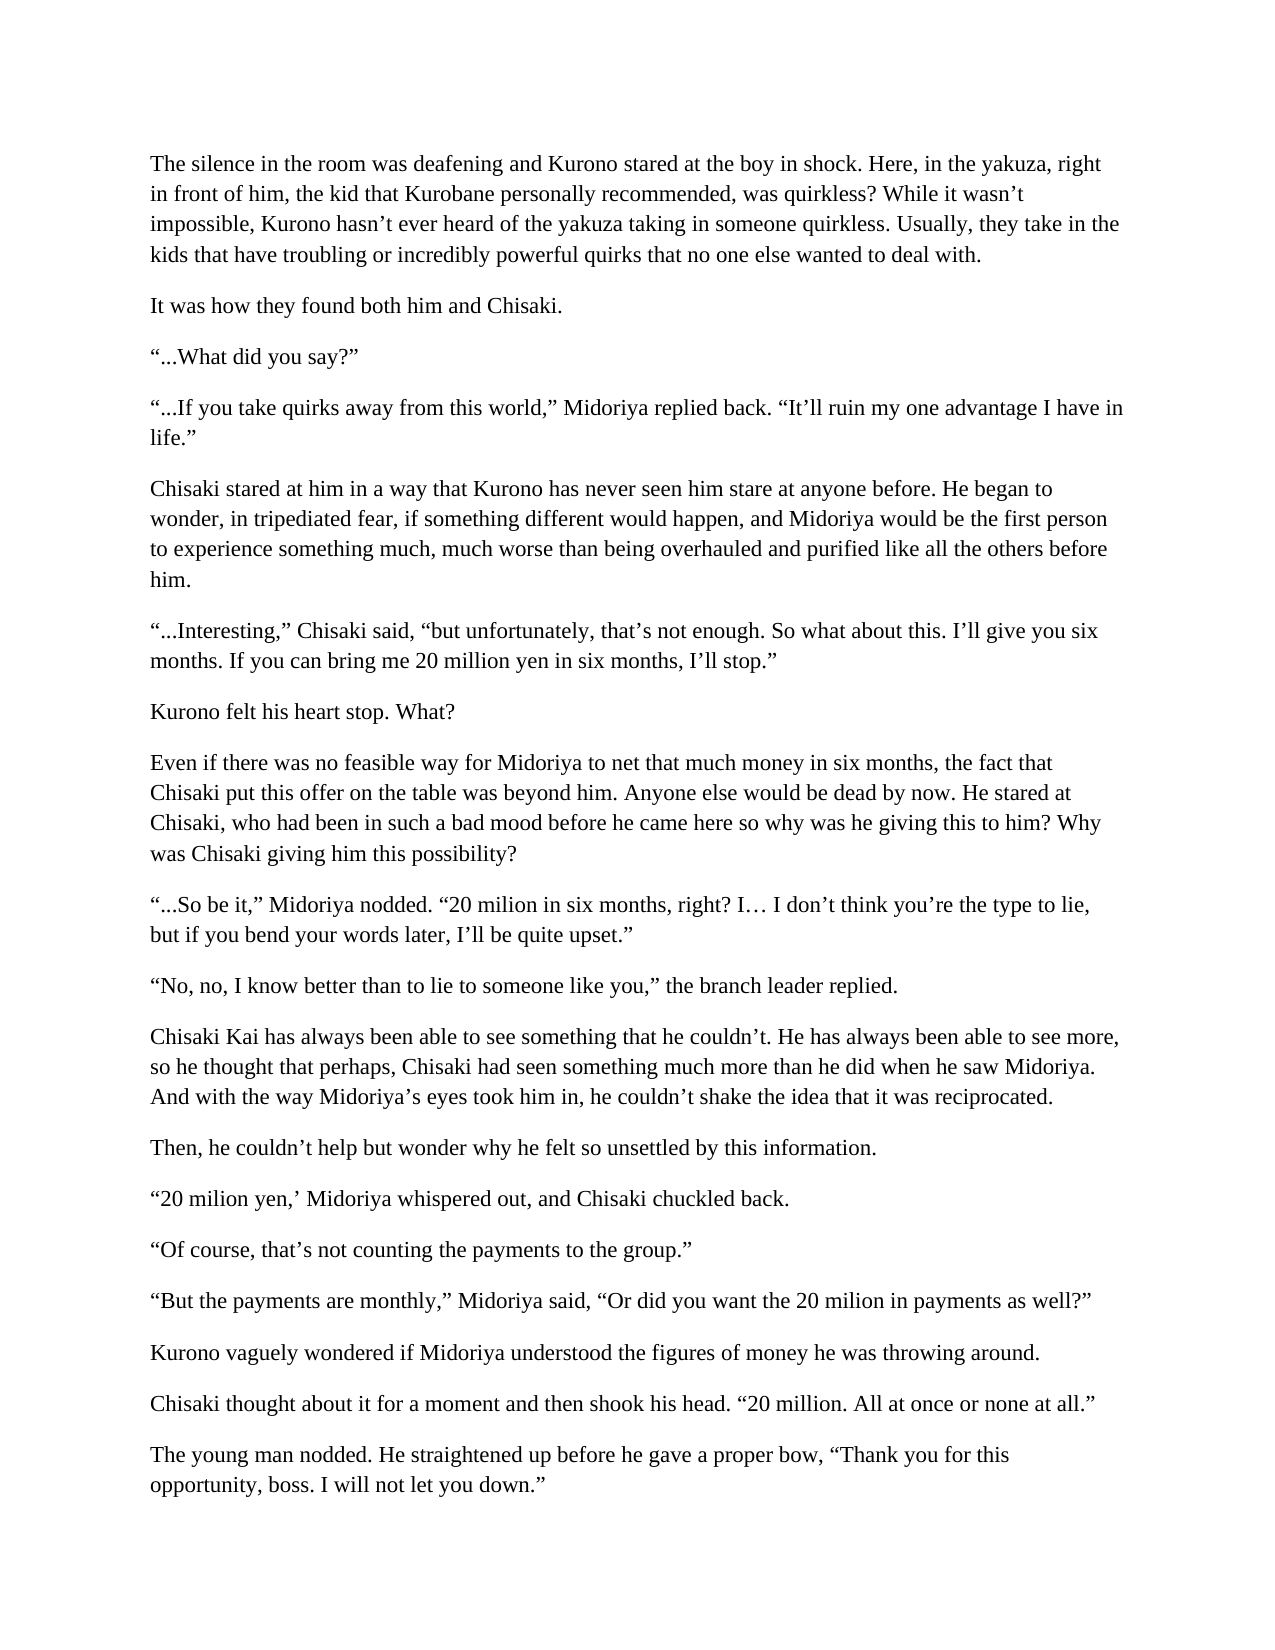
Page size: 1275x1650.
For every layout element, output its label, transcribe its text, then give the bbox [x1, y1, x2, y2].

text The young man nodded. He straightened up before he gave a proper bow, “Thank you for this opportunity, boss. I will not let you down.” [150, 1441, 1125, 1497]
text Chisaki thought about it for a moment and then shook his head. “20 million. All at once or none at all.” [150, 1389, 1125, 1416]
text Kurono felt his heart stop. What? [150, 698, 1125, 724]
text Chisaki stared at him in a way that Kurono has never seen him stare at anyone before. He began to wonder, in tripediated fear, if something different would happen, and Midoriya would be the first person to experience something much, much worse than being overhauled and purified like all the others before him. [150, 475, 1125, 592]
text Then, he couldn’t help but wonder why he felt so unsettled by this information. [150, 1134, 1125, 1161]
text “But the payments are monthly,” Midoriya said, “Or did you want the 20 milion in payments as well?” [150, 1287, 1125, 1314]
text “No, no, I know better than to lie to someone like you,” the branch leader replied. [150, 972, 1125, 998]
text Even if there was no feasible way for Midoriya to net that much money in six months, the fact that Chisaki put this offer on the table was beyond him. Anyone else would be dead by now. He stared at Chisaki, who had been in such a bad mood before he came here so why was he giving this to him? Why was Chisaki giving him this possibility? [150, 749, 1125, 866]
text “...Interesting,” Chisaki said, “but unfortunately, that’s not enough. So what about this. I’ll give you six months. If you can bring me 20 million yen in six months, I’ll stop.” [150, 617, 1125, 673]
text “...If you take quirks away from this world,” Midoriya replied back. “It’ll ruin my one advantage I have in life.” [150, 394, 1125, 450]
text “20 milion yen,’ Midoriya whispered out, and Chisaki chuckled back. [150, 1185, 1125, 1212]
text “...What did you say?” [150, 343, 1125, 369]
text “...So be it,” Midoriya nodded. “20 milion in six months, right? I… I don’t think you’re the type to lie, but if you bend your words later, I’ll be quite upset.” [150, 891, 1125, 947]
text “Of course, that’s not counting the payments to the group.” [150, 1236, 1125, 1263]
text Kurono vaguely wondered if Midoriya understood the figures of money he was throwing around. [150, 1338, 1125, 1365]
text The silence in the room was deafening and Kurono stared at the boy in shock. Here, in the yakuza, right in front of him, the kid that Kurobane personally recommended, was quirkless? While it wasn’t impossible, Kurono hasn’t ever heard of the yakuza taking in someone quirkless. Usually, they take in the kids that have troubling or incredibly powerful quirks that no one else wanted to deal with. [150, 150, 1125, 267]
text It was how they found both him and Chisaki. [150, 292, 1125, 318]
text Chisaki Kai has always been able to see something that he couldn’t. He has always been able to see more, so he thought that perhaps, Chisaki had seen something much more than he did when he saw Midoriya. And with the way Midoriya’s eyes took him in, he couldn’t shake the idea that it was reciprocated. [150, 1023, 1125, 1110]
